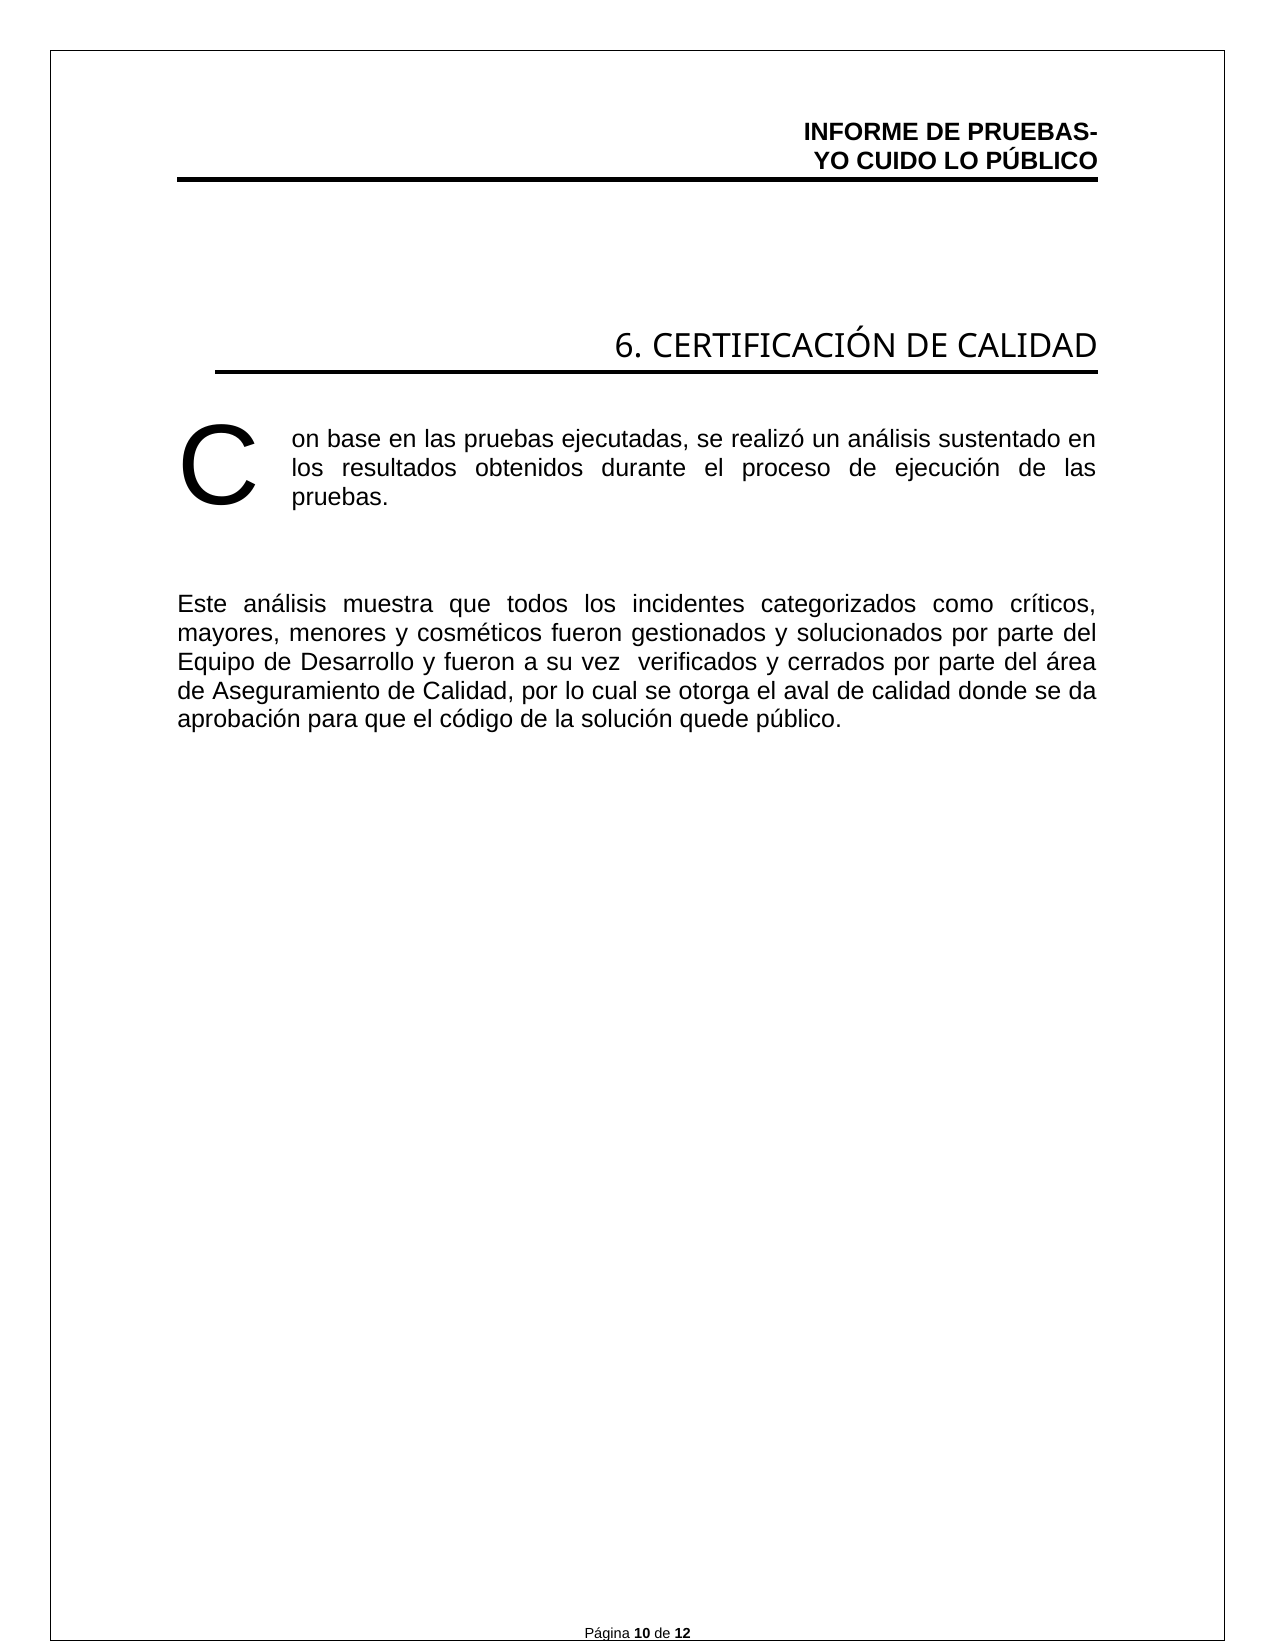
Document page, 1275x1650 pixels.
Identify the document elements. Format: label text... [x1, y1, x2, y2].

text on base en las pruebas ejecutadas, se realizó un análisis sustentado en los resultados obtenidos durante el proceso de ejecución de las pruebas. [177, 424, 1098, 511]
list CERTIFICACIÓN DE CALIDAD [214, 322, 1098, 374]
text Este análisis muestra que todos los incidentes categorizados como críticos, mayores, menores y cosméticos fueron gestionados y solucionados por parte del Equipo de Desarrollo y fueron a su vez verificados y cerrados por parte del área de Aseguramiento de Calidad, por lo cual se otorga el aval de calidad donde se da aprobación para que el código de la solución quede público. [177, 589, 1098, 733]
